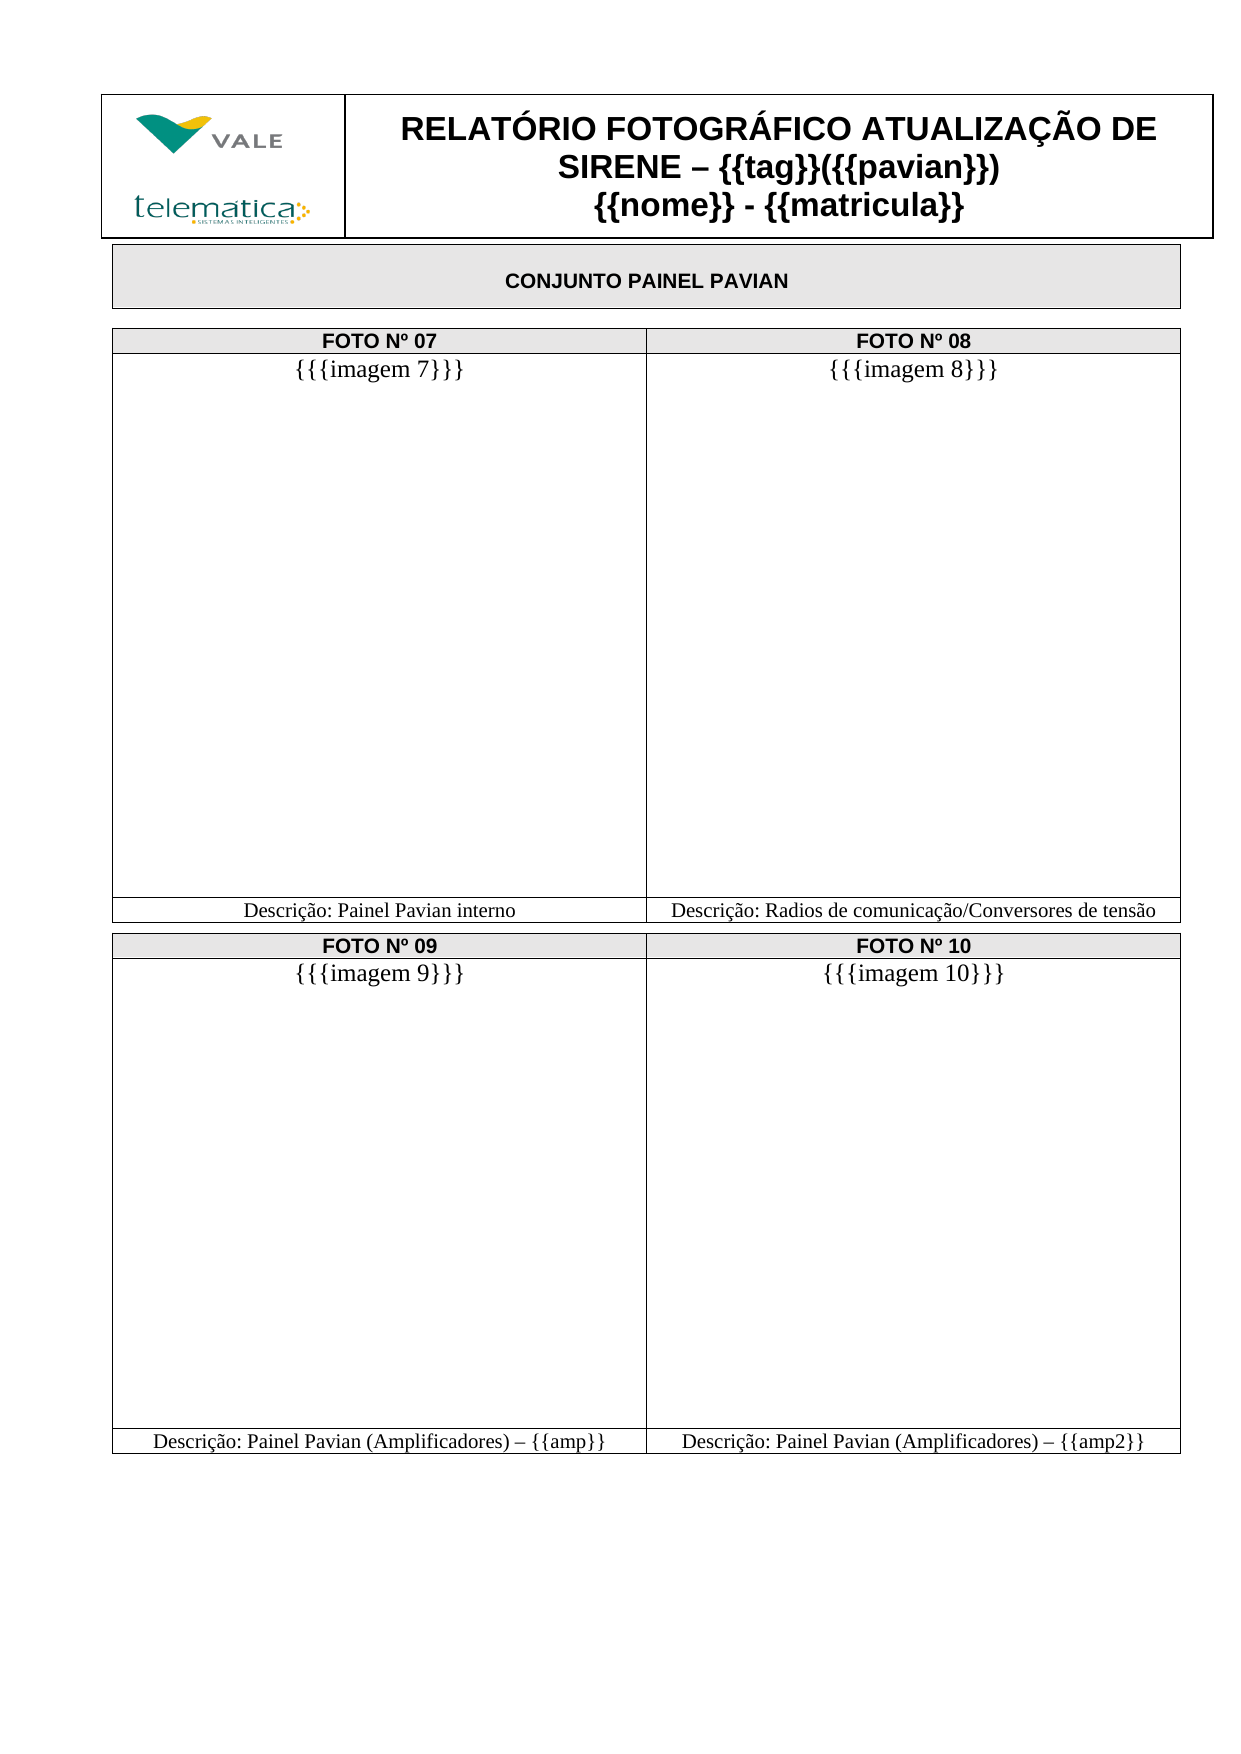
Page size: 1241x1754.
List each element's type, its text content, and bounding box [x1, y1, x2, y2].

table_cell {{{imagem 10}}} [647, 959, 1180, 1428]
table_cell Descrição: Painel Pavian interno [113, 898, 646, 922]
table_header FOTO Nº 07 [113, 329, 646, 353]
table_cell {{{imagem 7}}} [113, 354, 646, 897]
table_cell {{{imagem 9}}} [113, 959, 646, 1428]
table_cell Descrição: Painel Pavian (Amplificadores) – {{amp2}} [647, 1429, 1180, 1453]
table_header FOTO Nº 08 [647, 329, 1180, 353]
picture [132, 182, 311, 236]
table_cell Descrição: Radios de comunicação/Conversores de tensão [647, 898, 1180, 922]
table_header CONJUNTO PAINEL PAVIAN [113, 245, 1180, 307]
table_header FOTO Nº 09 [113, 934, 646, 957]
table_cell Descrição: Painel Pavian (Amplificadores) – {{amp}} [113, 1429, 646, 1453]
table_cell {{{imagem 8}}} [647, 354, 1180, 897]
table_header FOTO Nº 10 [647, 934, 1180, 957]
